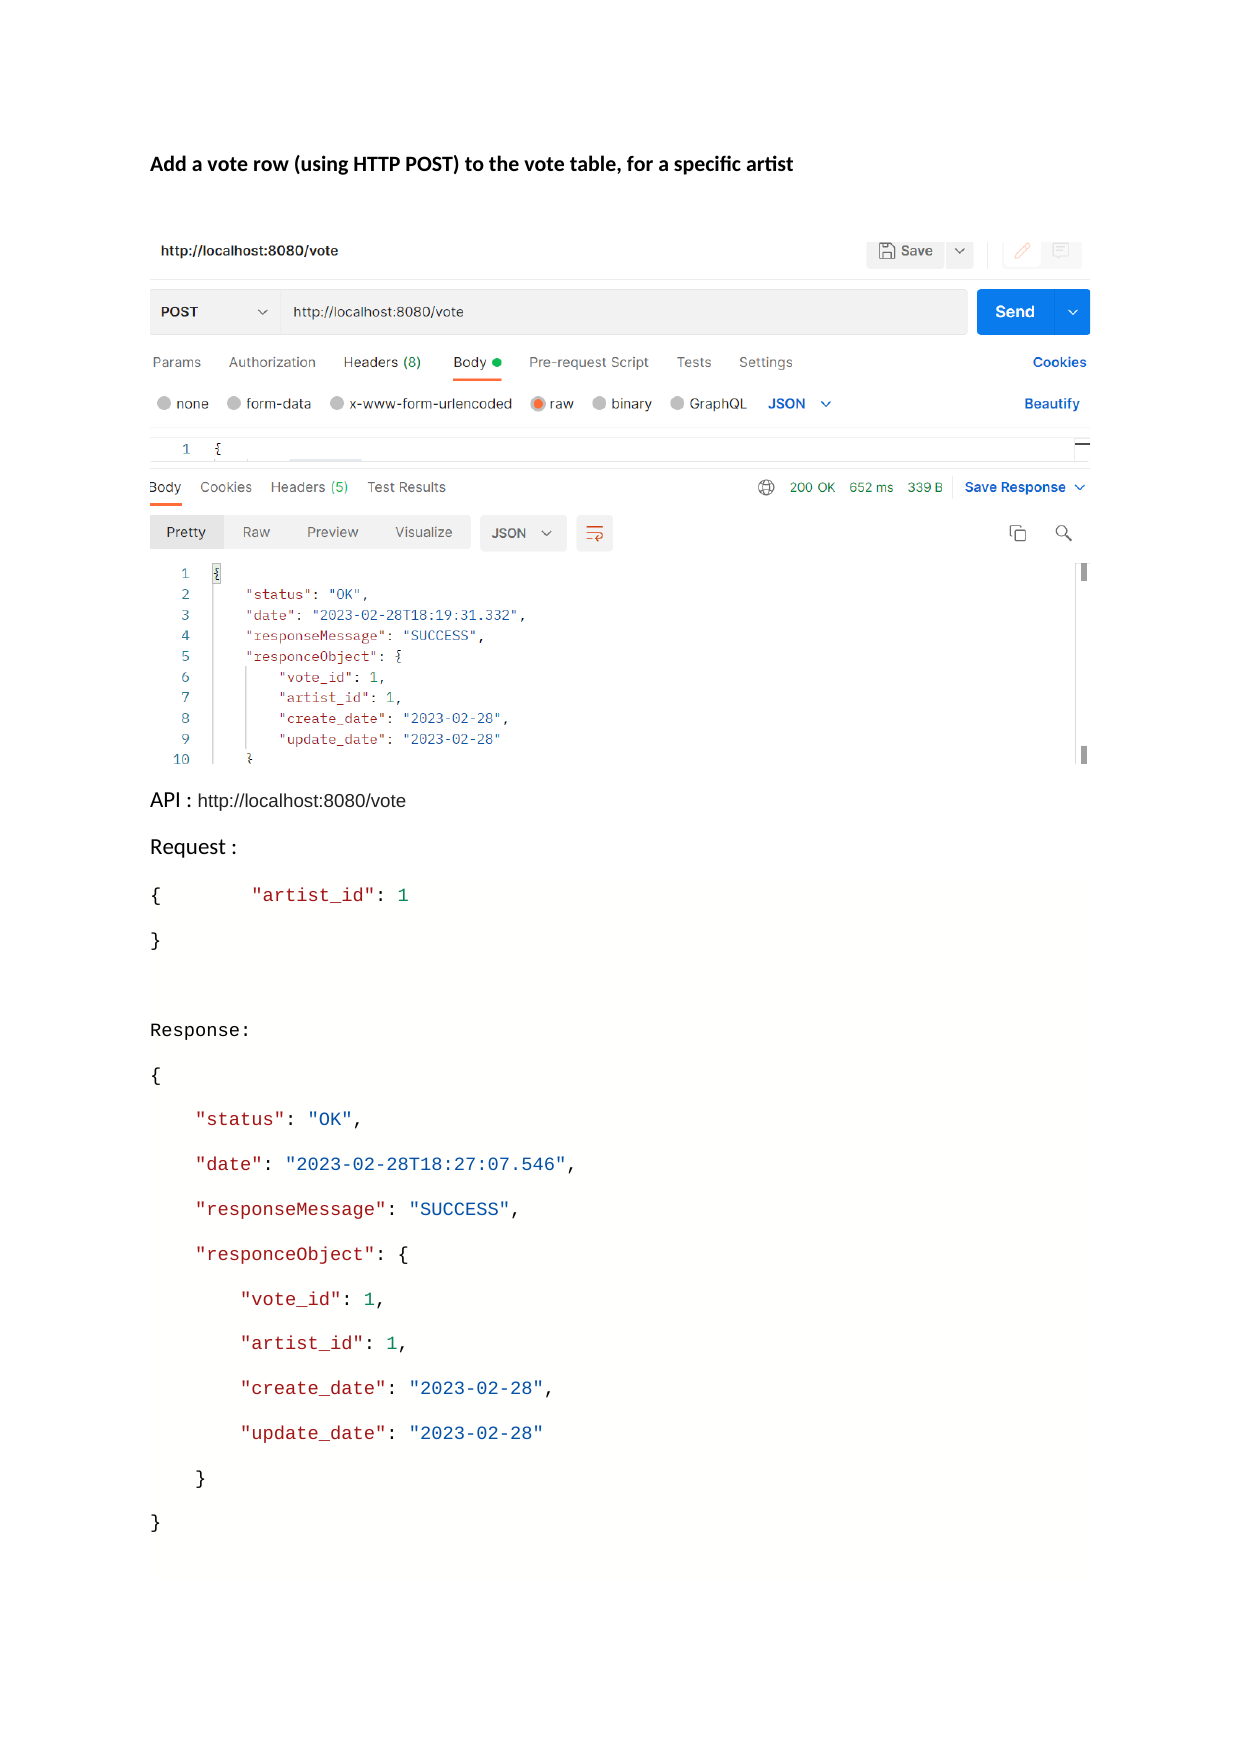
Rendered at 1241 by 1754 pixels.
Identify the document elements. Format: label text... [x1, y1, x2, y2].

text } [150, 1462, 1090, 1490]
text "responceObject": { [150, 1238, 1090, 1266]
text API : http://localhost:8080/vote [150, 786, 1090, 813]
text "date": "2023-02-28T18:27:07.546", [150, 1148, 1090, 1176]
text "artist_id": 1, [150, 1327, 1090, 1355]
text Add a vote row (using HTTP POST) to the vote table, for a specific artist [150, 150, 1090, 177]
text } [150, 1506, 1090, 1534]
text "create_date": "2023-02-28", [150, 1372, 1090, 1400]
text { "artist_id": 1 [150, 879, 1090, 907]
text "status": "OK", [150, 1103, 1090, 1131]
text "responseMessage": "SUCCESS", [150, 1193, 1090, 1221]
text "vote_id": 1, [150, 1282, 1090, 1311]
text Response: [150, 1014, 1090, 1042]
text } [150, 924, 1090, 952]
picture [150, 242, 1091, 767]
text "update_date": "2023-02-28" [150, 1417, 1090, 1445]
text Request : [150, 832, 1090, 860]
text { [150, 1058, 1090, 1087]
